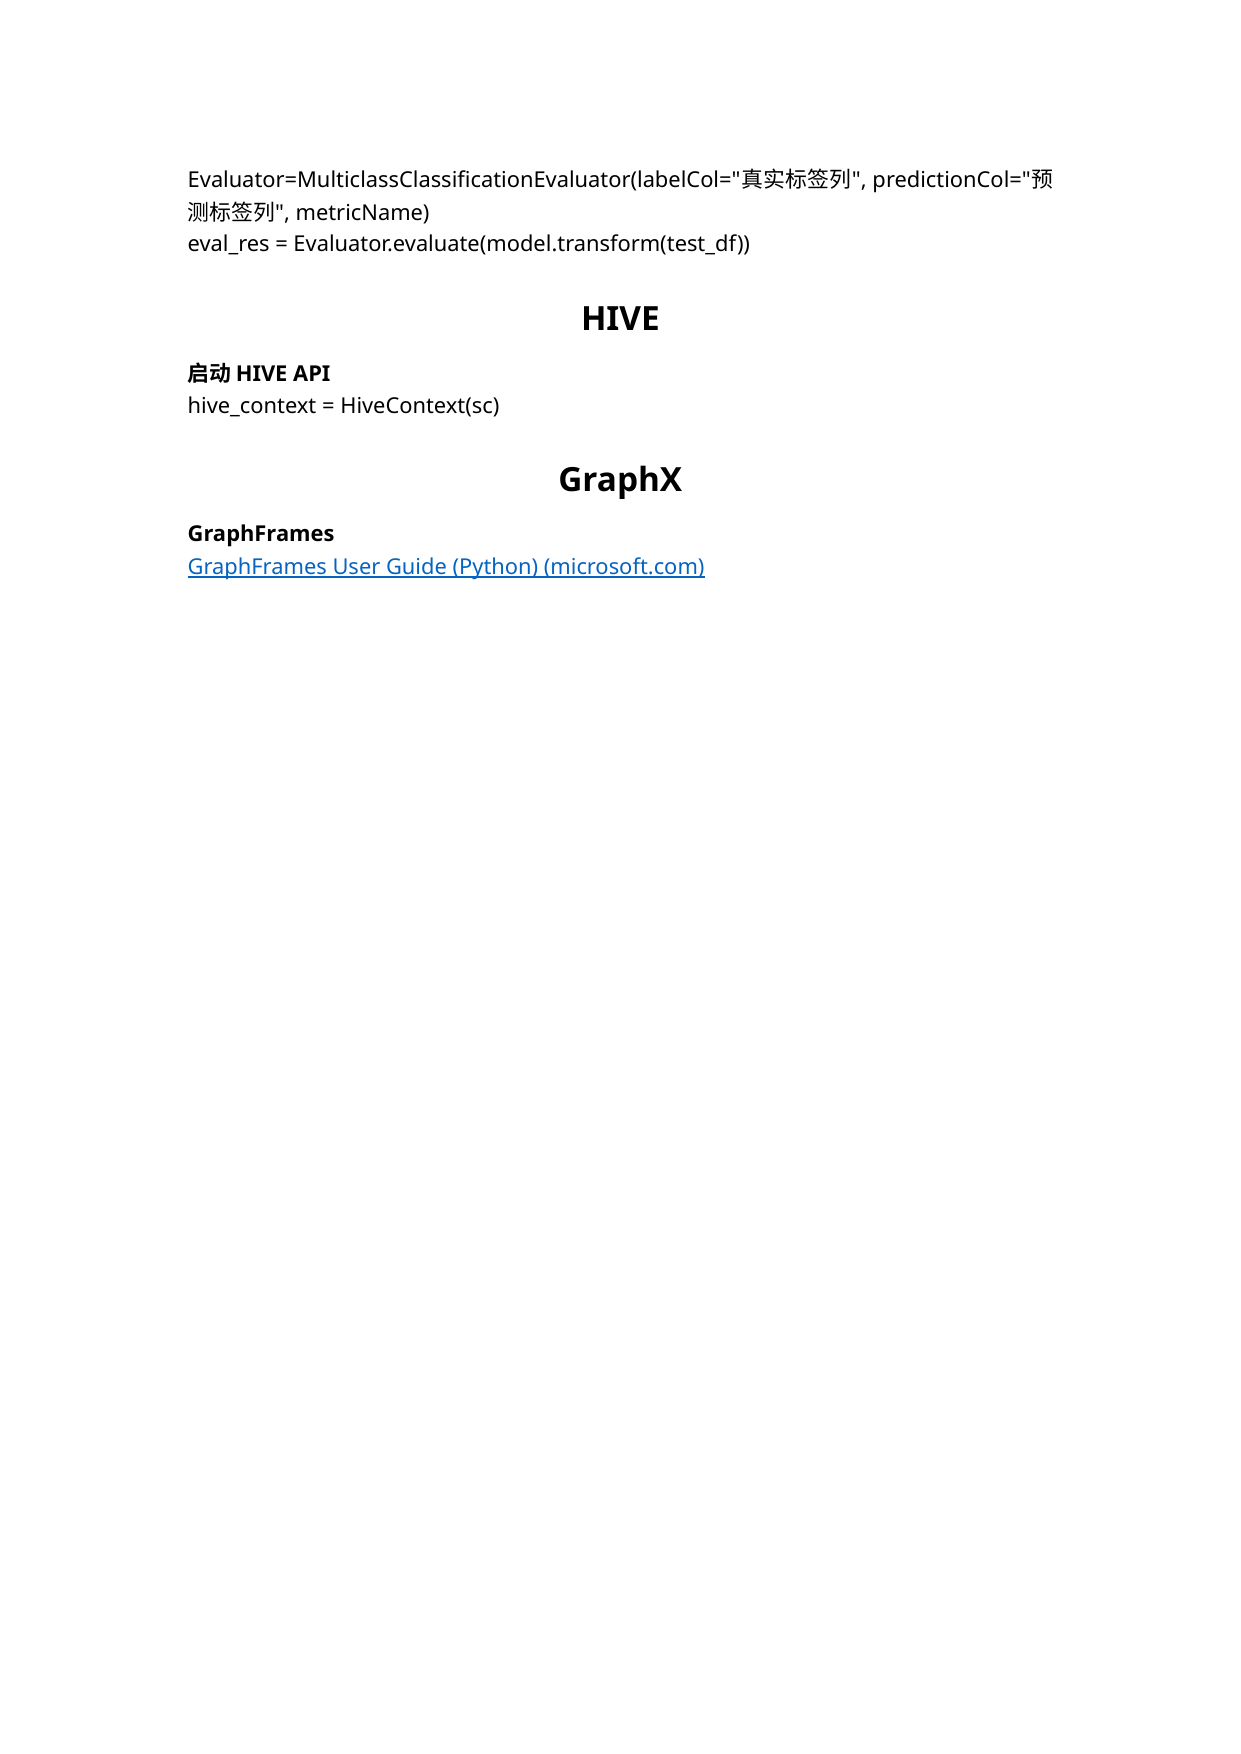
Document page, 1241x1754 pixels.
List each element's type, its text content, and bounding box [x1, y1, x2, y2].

title HIVE [187, 284, 1053, 349]
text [187, 227, 1053, 259]
title GraphX [187, 446, 1053, 511]
text hive_context = HiveContext(sc) [187, 388, 1053, 421]
text GraphFrames User Guide (Python) (microsoft.com) [187, 549, 1053, 582]
text GraphFrames [187, 517, 1053, 549]
text 启动HIVE API [187, 356, 1053, 388]
text Evaluator=MulticlassClassificationEvaluator(labelCol="真实标签列", predictionCol="预测标签列", metricName) [187, 162, 1053, 227]
